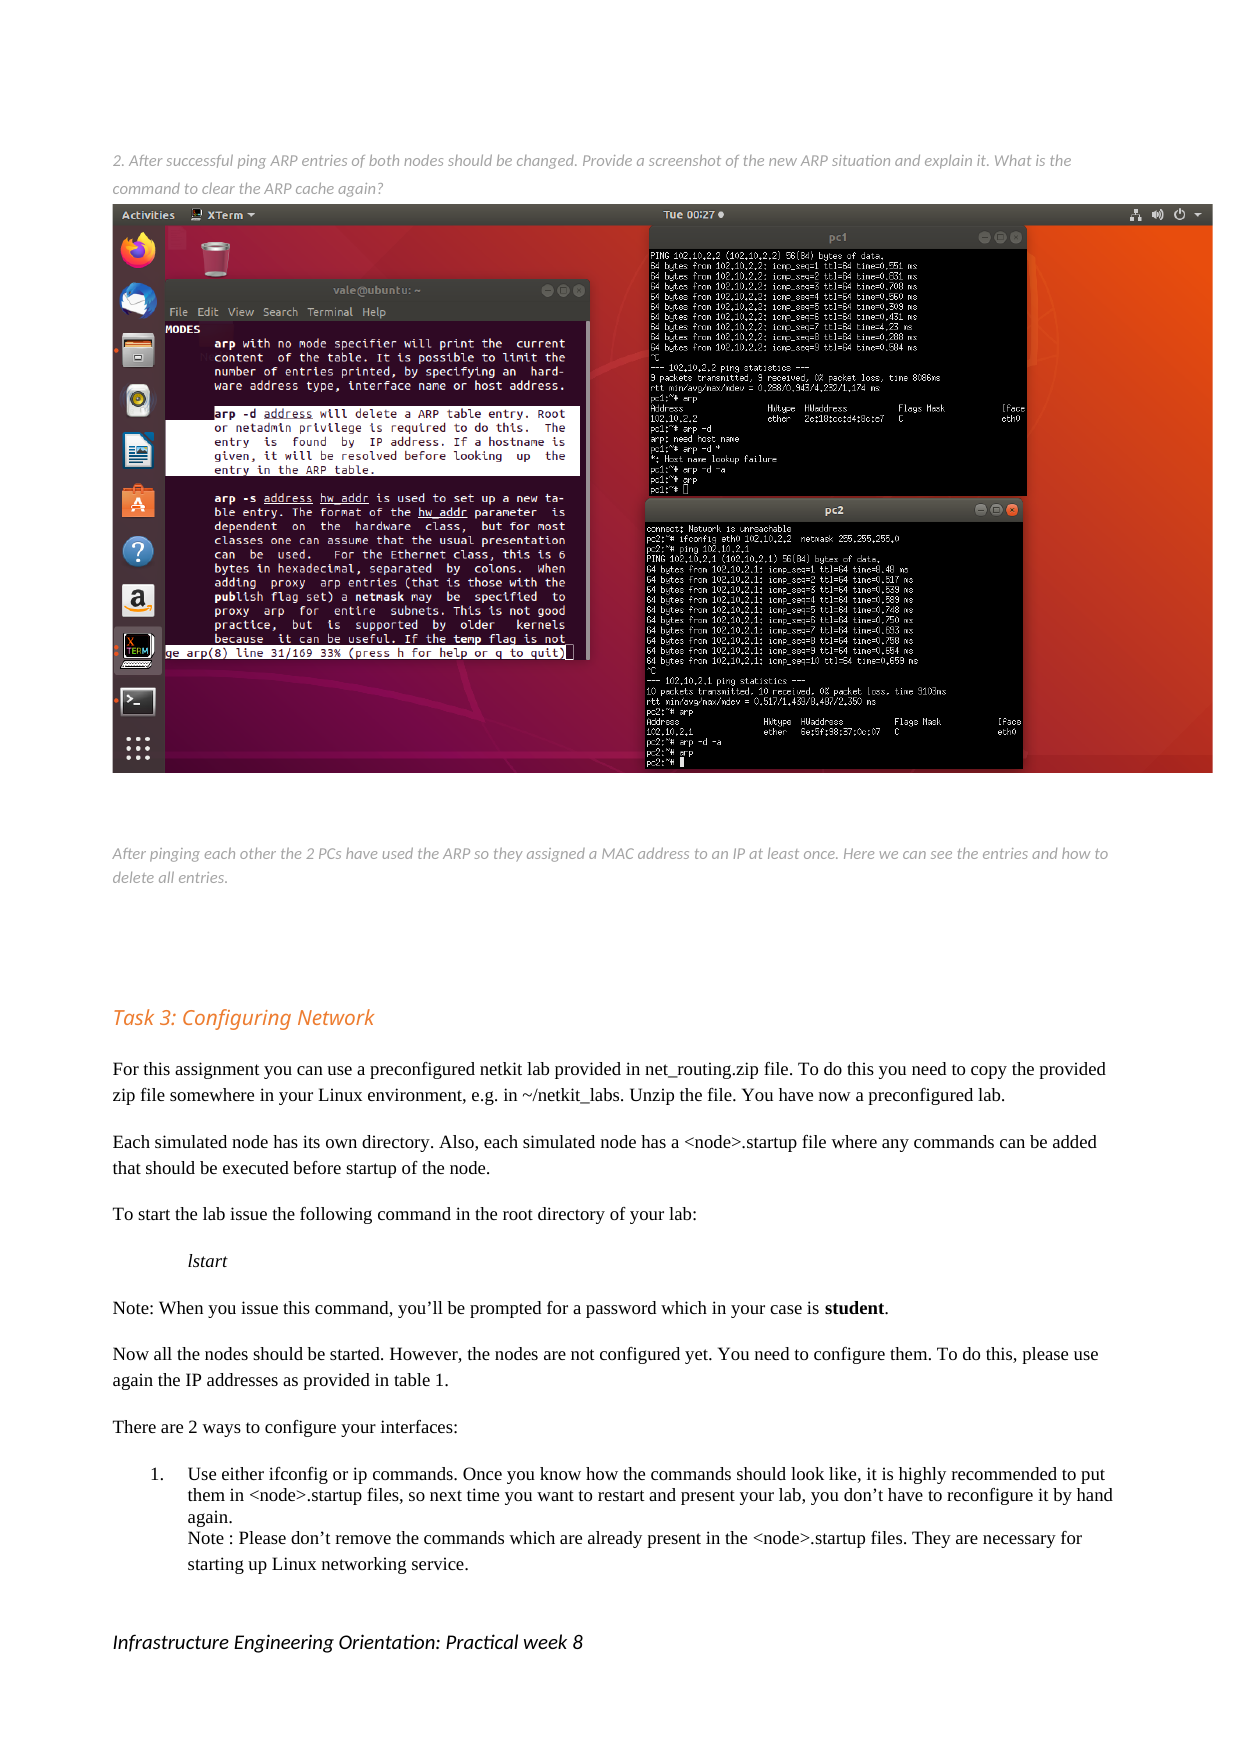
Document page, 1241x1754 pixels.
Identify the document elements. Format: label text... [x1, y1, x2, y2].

text Now all the nodes should be started. However, the nodes are not configured yet. You need to configure them. To do this, please use again the IP addresses as provided in table 1. [112, 1343, 1128, 1391]
text 2. After successful ping ARP entries of both nodes should be changed. Provide a screenshot of the new ARP situation and explain it. What is the command to clear the ARP cache again? [112, 150, 1128, 204]
list Use either ifconfig or ip commands. Once you know how the commands should look like, it is highly recommended to put them in <node>.startup files, so next time you want to restart and present your lab, you don’t have to reconfigure it by hand again. [150, 1462, 1128, 1527]
picture [112, 204, 1213, 773]
text After pinging each other the 2 PCs have used the ARP so they assigned a MAC address to an IP at least once. Here we can see the entries and how to delete all entries. [112, 843, 1128, 888]
text Task 3: Configuring Network [112, 1003, 1128, 1032]
text Note: When you issue this command, you’ll be prompted for a password which in your case is student. [112, 1297, 1128, 1318]
text To start the lab issue the following command in the root directory of your lab: [112, 1203, 1128, 1225]
text lstart [112, 1250, 1128, 1271]
text Each simulated node has its own directory. Also, each simulated node has a <node>.startup file where any commands can be added that should be executed before startup of the node. [112, 1131, 1128, 1178]
text There are 2 ways to configure your interfaces: [112, 1416, 1128, 1437]
text For this assignment you can use a preconfigured netkit lab provided in net_routing.zip file. To do this you need to copy the provided zip file somewhere in your Linux environment, e.g. in ~/netkit_labs. Unzip the file. You have now a preconfigured lab. [112, 1058, 1128, 1106]
list Note : Please don’t remove the commands which are already present in the <node>.startup files. They are necessary for starting up Linux networking service. [187, 1527, 1128, 1574]
